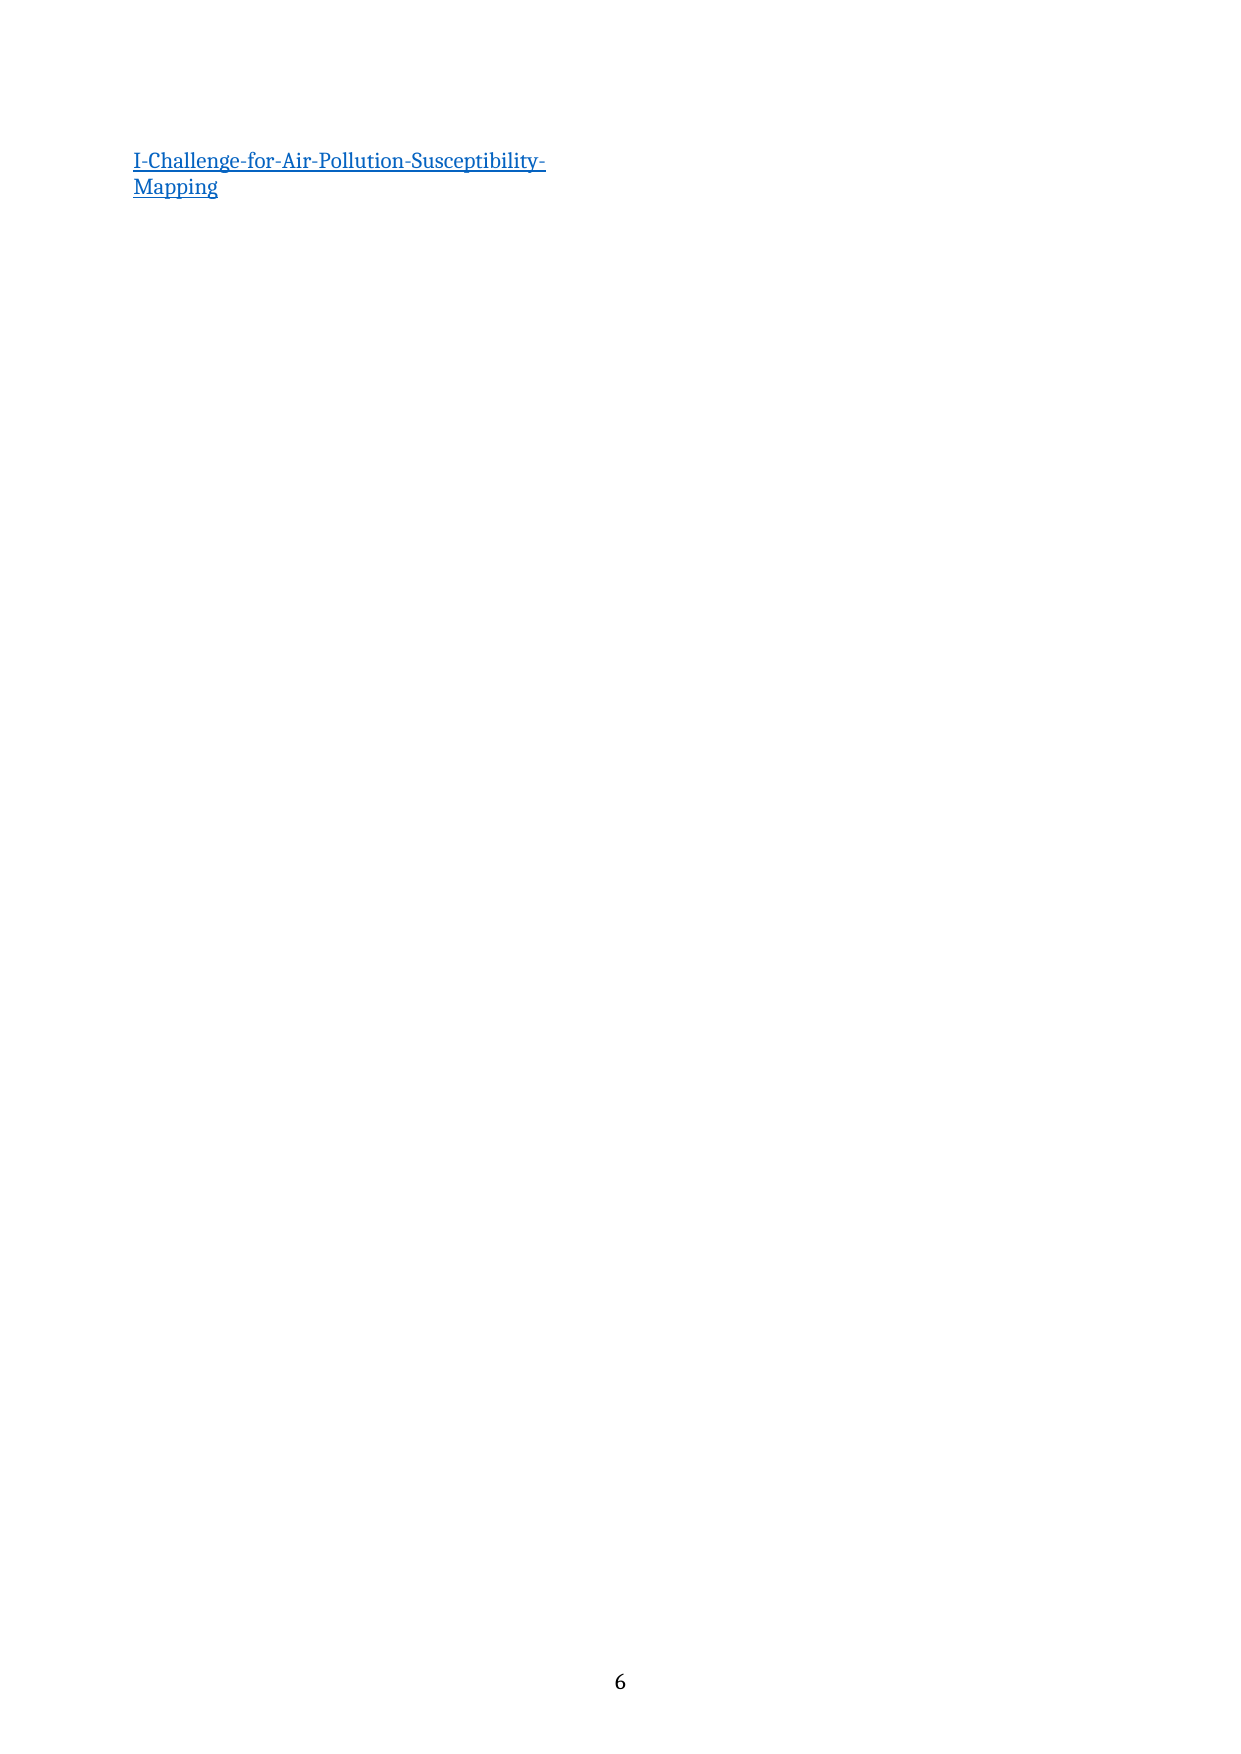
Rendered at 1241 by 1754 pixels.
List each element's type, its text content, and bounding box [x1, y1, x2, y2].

list This problem statement work can be found here: https://github.com/ITU-GeoAI-Challenge/GeoAI-Challenge-for-Air-Pollution-Susceptibility-Mapping [96, 148, 591, 200]
